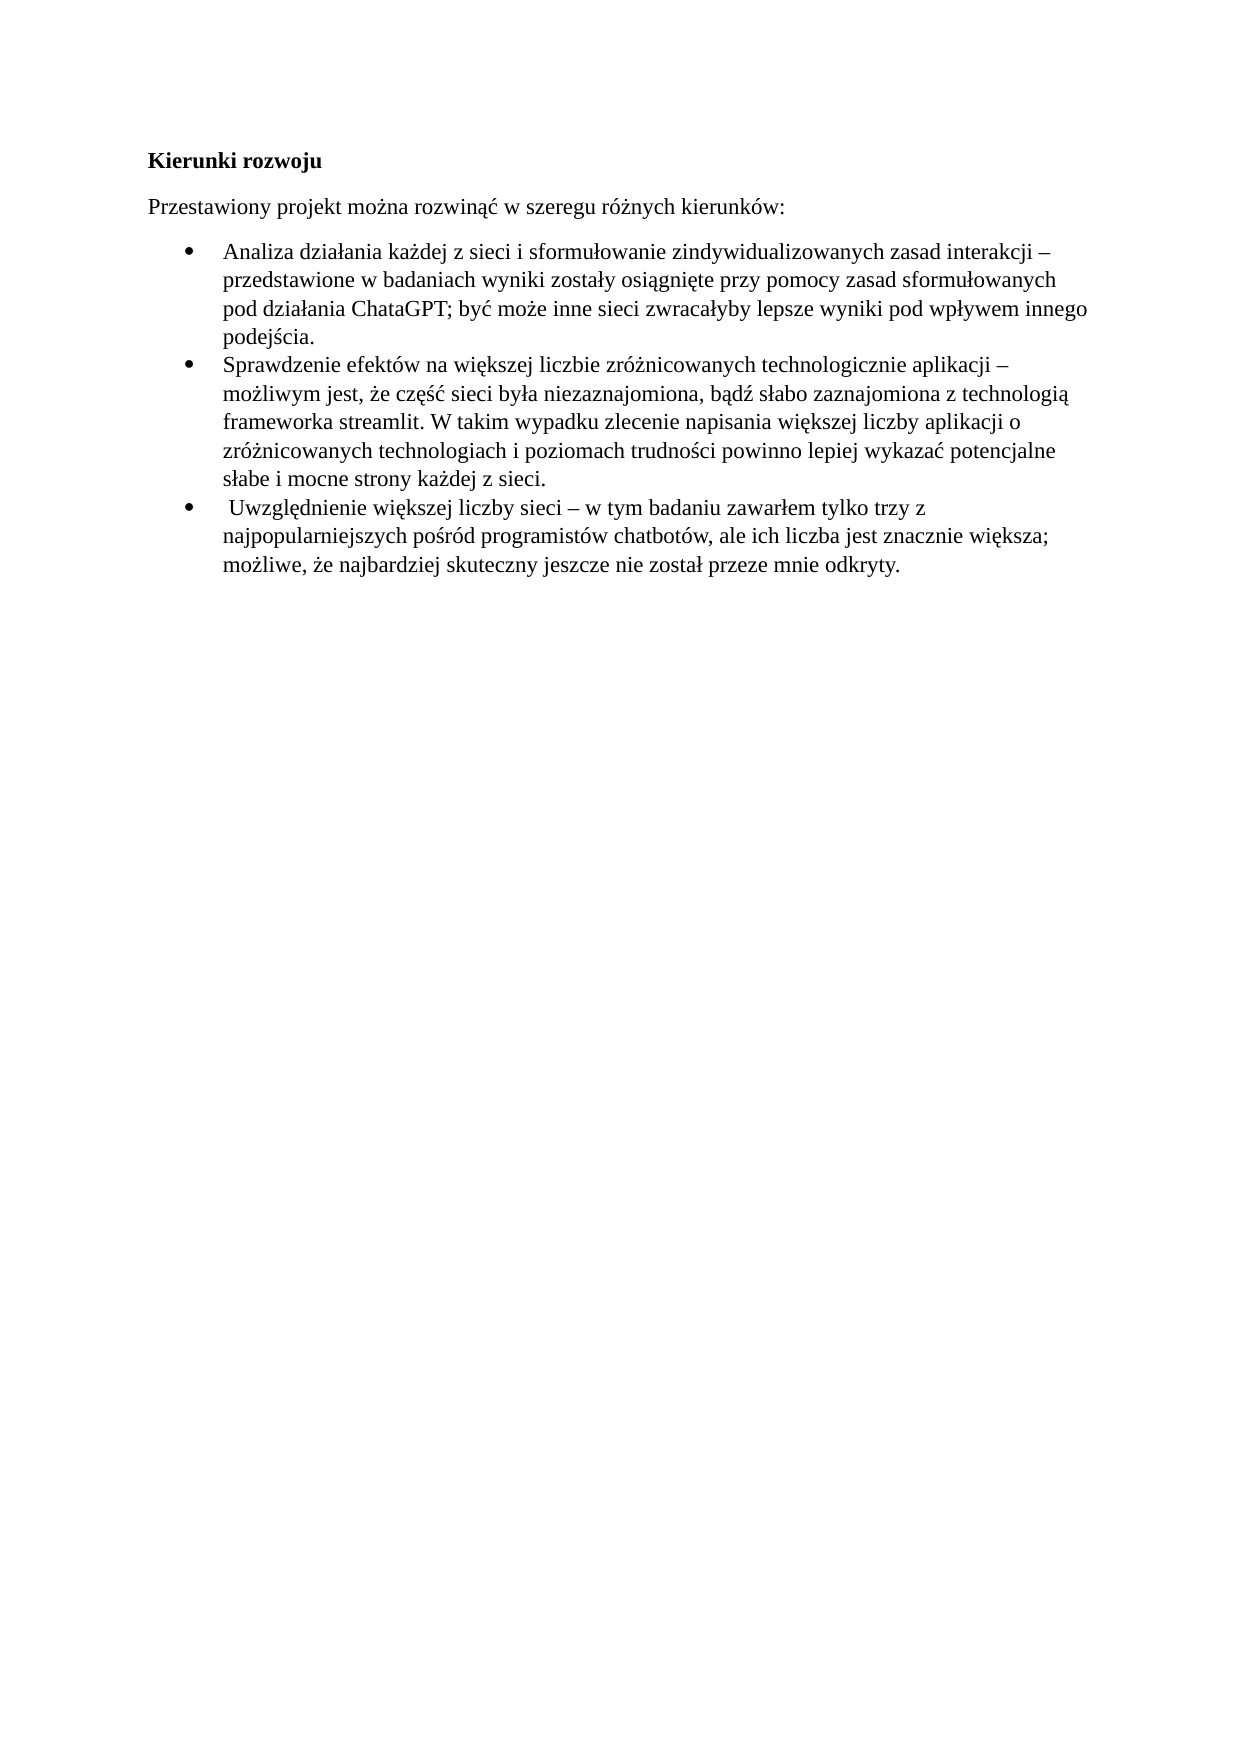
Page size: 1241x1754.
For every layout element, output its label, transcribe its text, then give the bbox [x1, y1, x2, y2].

list Uwzględnienie większej liczby sieci – w tym badaniu zawarłem tylko trzy z najpopularniejszych pośród programistów chatbotów, ale ich liczba jest znacznie większa; możliwe, że najbardziej skuteczny jeszcze nie został przeze mnie odkryty. [185, 494, 1093, 577]
list Analiza działania każdej z sieci i sformułowanie zindywidualizowanych zasad interakcji – przedstawione w badaniach wyniki zostały osiągnięte przy pomocy zasad sformułowanych pod działania ChataGPT; być może inne sieci zwracałyby lepsze wyniki pod wpływem innego podejścia. [185, 238, 1093, 349]
list Sprawdzenie efektów na większej liczbie zróżnicowanych technologicznie aplikacji – możliwym jest, że część sieci była niezaznajomiona, bądź słabo zaznajomiona z technologią frameworka streamlit. W takim wypadku zlecenie napisania większej liczby aplikacji o zróżnicowanych technologiach i poziomach trudności powinno lepiej wykazać potencjalne słabe i mocne strony każdej z sieci. [185, 352, 1093, 492]
text Kierunki rozwoju [148, 148, 1093, 174]
text Przestawiony projekt można rozwinąć w szeregu różnych kierunków: [148, 193, 1093, 219]
